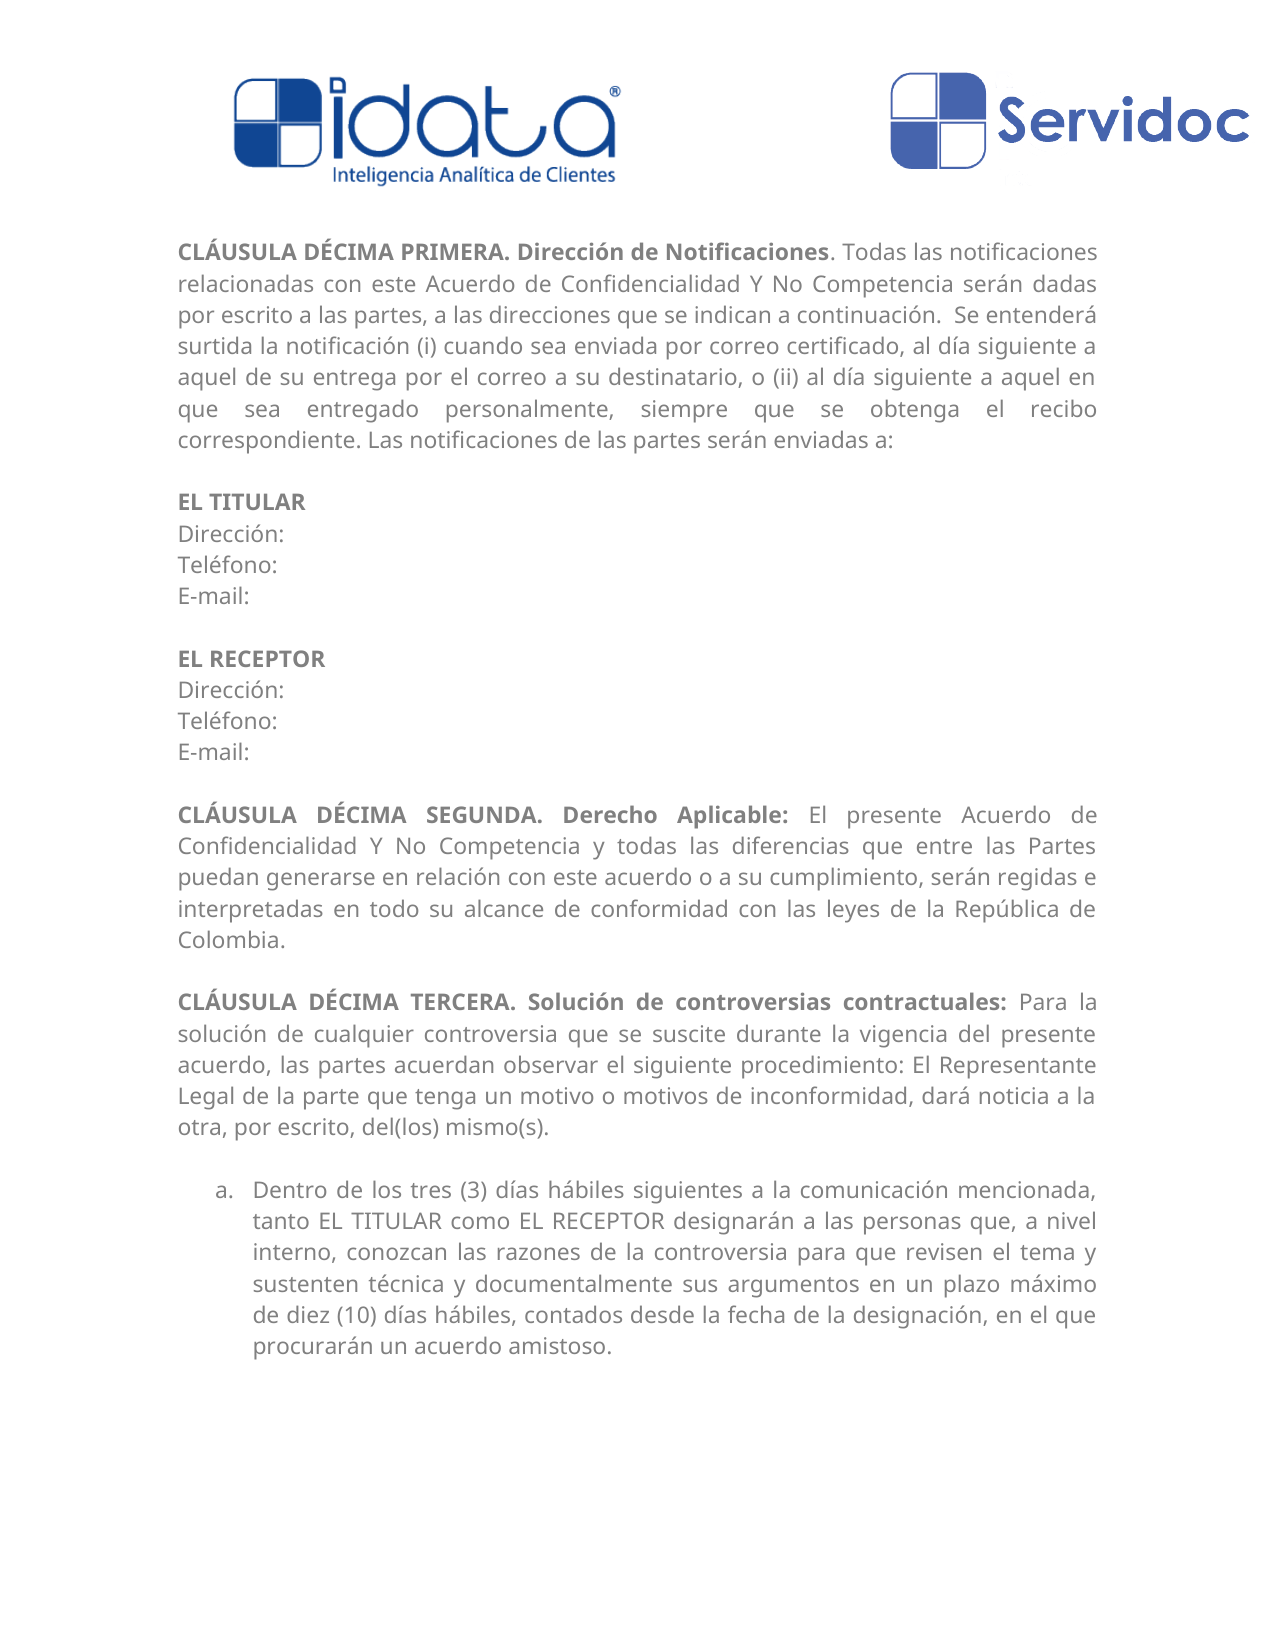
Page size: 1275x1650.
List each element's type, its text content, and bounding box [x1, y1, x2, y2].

text Dirección: [177, 517, 1098, 549]
picture [177, 43, 693, 218]
text EL RECEPTOR [177, 642, 1098, 674]
text Dirección: [177, 674, 1098, 705]
text CLÁUSULA DÉCIMA TERCERA. Solución de controversias contractuales: Para la solución de cualquier controversia que se suscite durante la vigencia del presente acuerdo, las partes acuerdan observar el siguiente procedimiento: El Representante Legal de la parte que tenga un motivo o motivos de inconformidad, dará noticia a la otra, por escrito, del(los) mismo(s). [177, 986, 1098, 1142]
text E-mail: [177, 580, 1098, 611]
text Teléfono: [177, 549, 1098, 580]
text Teléfono: [177, 705, 1098, 736]
text EL TITULAR [177, 486, 1098, 517]
text CLÁUSULA DÉCIMA SEGUNDA. Derecho Aplicable: El presente Acuerdo de Confidencialidad Y No Competencia y todas las diferencias que entre las Partes puedan generarse en relación con este acuerdo o a su cumplimiento, serán regidas e interpretadas en todo su alcance de conformidad con las leyes de la República de Colombia. [177, 799, 1098, 955]
text E-mail: [177, 736, 1098, 767]
list Dentro de los tres (3) días hábiles siguientes a la comunicación mencionada, tanto EL TITULAR como EL RECEPTOR designarán a las personas que, a nivel interno, conozcan las razones de la controversia para que revisen el tema y sustenten técnica y documentalmente sus argumentos en un plazo máximo de diez (10) días hábiles, contados desde la fecha de la designación, en el que procurarán un acuerdo amistoso. [215, 1174, 1098, 1361]
picture [828, 33, 1275, 224]
text CLÁUSULA DÉCIMA PRIMERA. Dirección de Notificaciones. Todas las notificaciones relacionadas con este Acuerdo de Confidencialidad Y No Competencia serán dadas por escrito a las partes, a las direcciones que se indican a continuación. Se entenderá surtida la notificación (i) cuando sea enviada por correo certificado, al día siguiente a aquel de su entrega por el correo a su destinatario, o (ii) al día siguiente a aquel en que sea entregado personalmente, siempre que se obtenga el recibo correspondiente. Las notificaciones de las partes serán enviadas a: [177, 236, 1098, 455]
